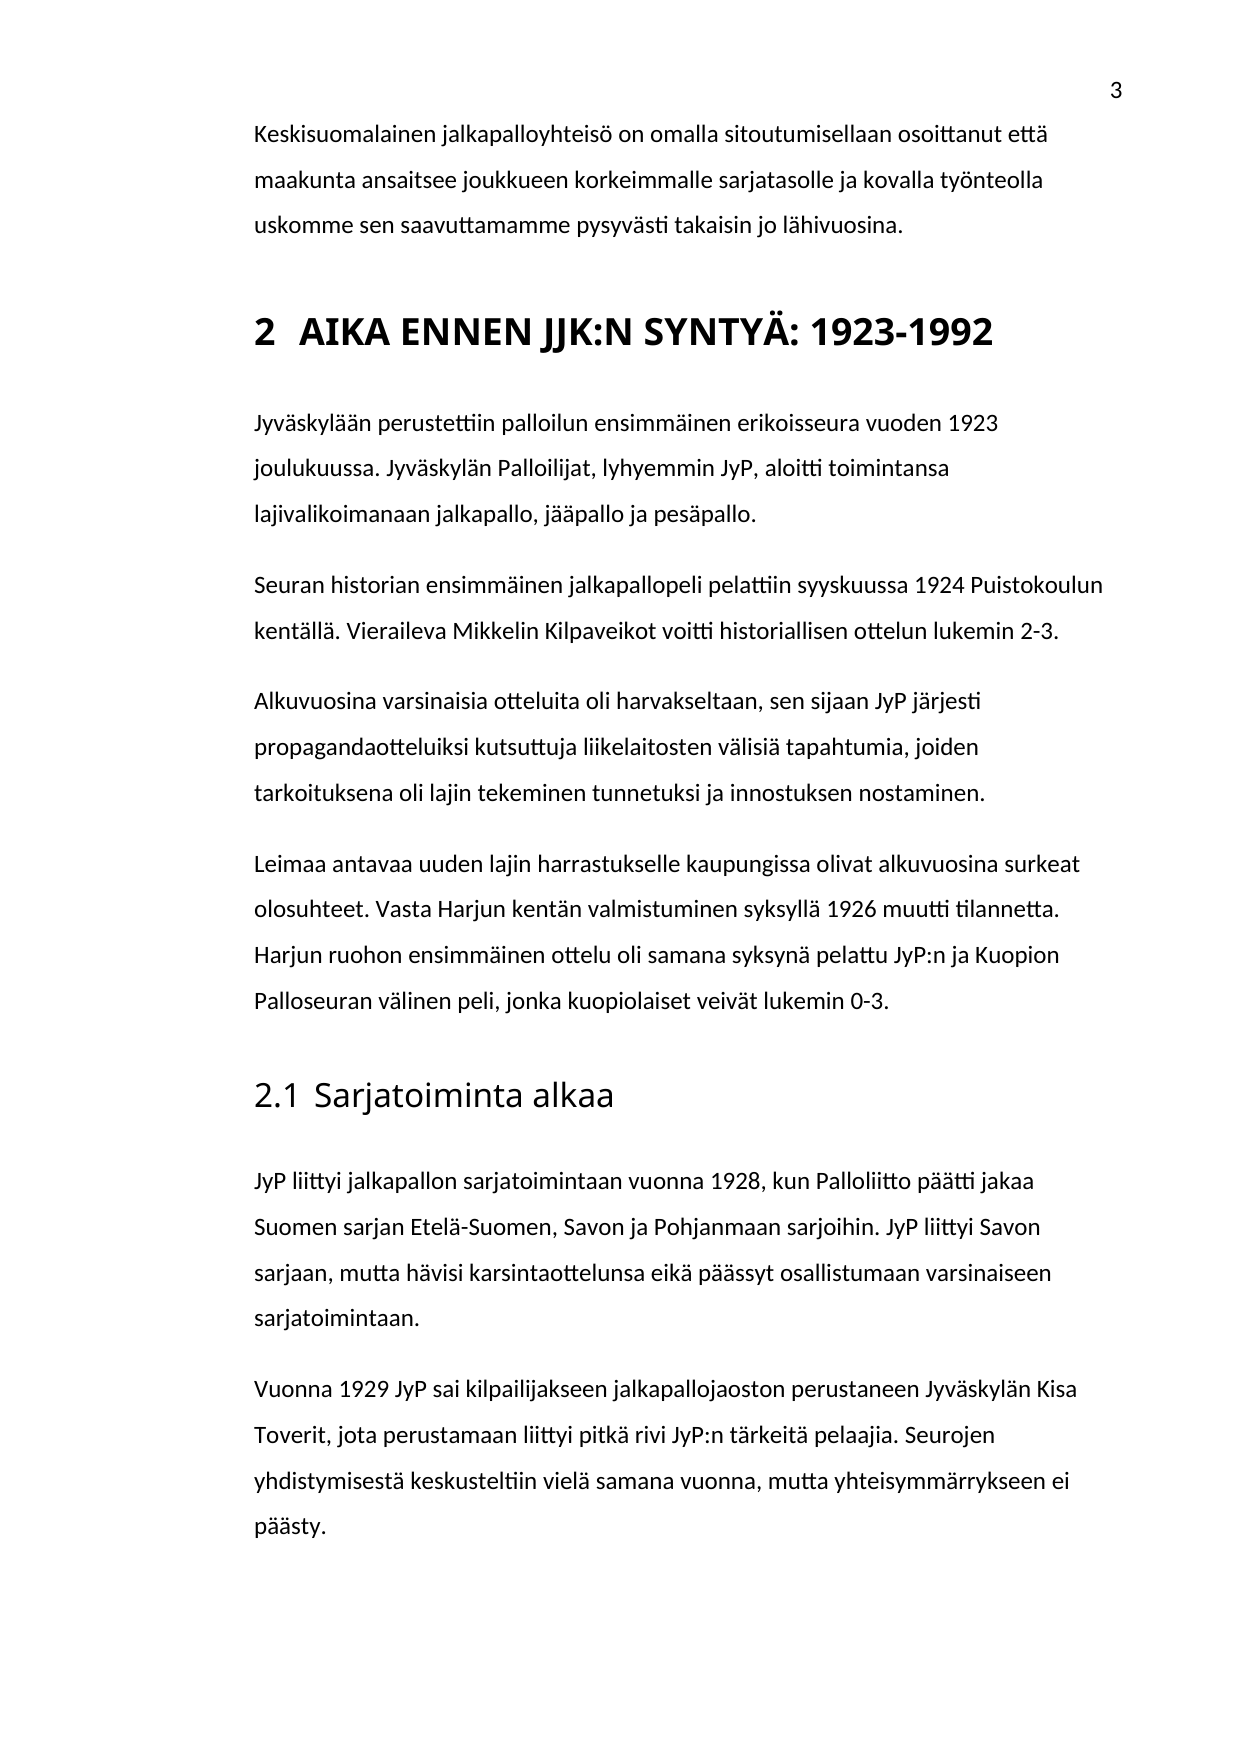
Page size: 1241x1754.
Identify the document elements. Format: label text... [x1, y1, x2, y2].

text JyP liittyi jalkapallon sarjatoimintaan vuonna 1928, kun Palloliitto päätti jakaa Suomen sarjan Etelä-Suomen, Savon ja Pohjanmaan sarjoihin. JyP liittyi Savon sarjaan, mutta hävisi karsintaottelunsa eikä päässyt osallistumaan varsinaiseen sarjatoimintaan. [254, 1165, 1122, 1333]
text Alkuvuosina varsinaisia otteluita oli harvakseltaan, sen sijaan JyP järjesti propagandaotteluiksi kutsuttuja liikelaitosten välisiä tapahtumia, joiden tarkoituksena oli lajin tekeminen tunnetuksi ja innostuksen nostaminen. [254, 686, 1122, 807]
text Leimaa antavaa uuden lajin harrastukselle kaupungissa olivat alkuvuosina surkeat olosuhteet. Vasta Harjun kentän valmistuminen syksyllä 1926 muutti tilannetta. Harjun ruohon ensimmäinen ottelu oli samana syksynä pelattu JyP:n ja Kuopion Palloseuran välinen peli, jonka kuopiolaiset veivät lukemin 0-3. [254, 848, 1122, 1015]
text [254, 118, 1122, 240]
subtitle AIKA ENNEN JJK:N SYNTYÄ: 1923-1992 [254, 305, 1122, 356]
text Vuonna 1929 JyP sai kilpailijakseen jalkapallojaoston perustaneen Jyväskylän Kisa Toverit, jota perustamaan liittyi pitkä rivi JyP:n tärkeitä pelaajia. Seurojen yhdistymisestä keskusteltiin vielä samana vuonna, mutta yhteisymmärrykseen ei päästy. [254, 1373, 1122, 1541]
text Seuran historian ensimmäinen jalkapallopeli pelattiin syyskuussa 1924 Puistokoulun kentällä. Vieraileva Mikkelin Kilpaveikot voitti historiallisen ottelun lukemin 2-3. [254, 569, 1122, 645]
subtitle Sarjatoiminta alkaa [254, 1072, 1122, 1118]
text Jyväskylään perustettiin palloilun ensimmäinen erikoisseura vuoden 1923 joulukuussa. Jyväskylän Palloilijat, lyhyemmin JyP, aloitti toimintansa lajivalikoimanaan jalkapallo, jääpallo ja pesäpallo. [254, 407, 1122, 529]
